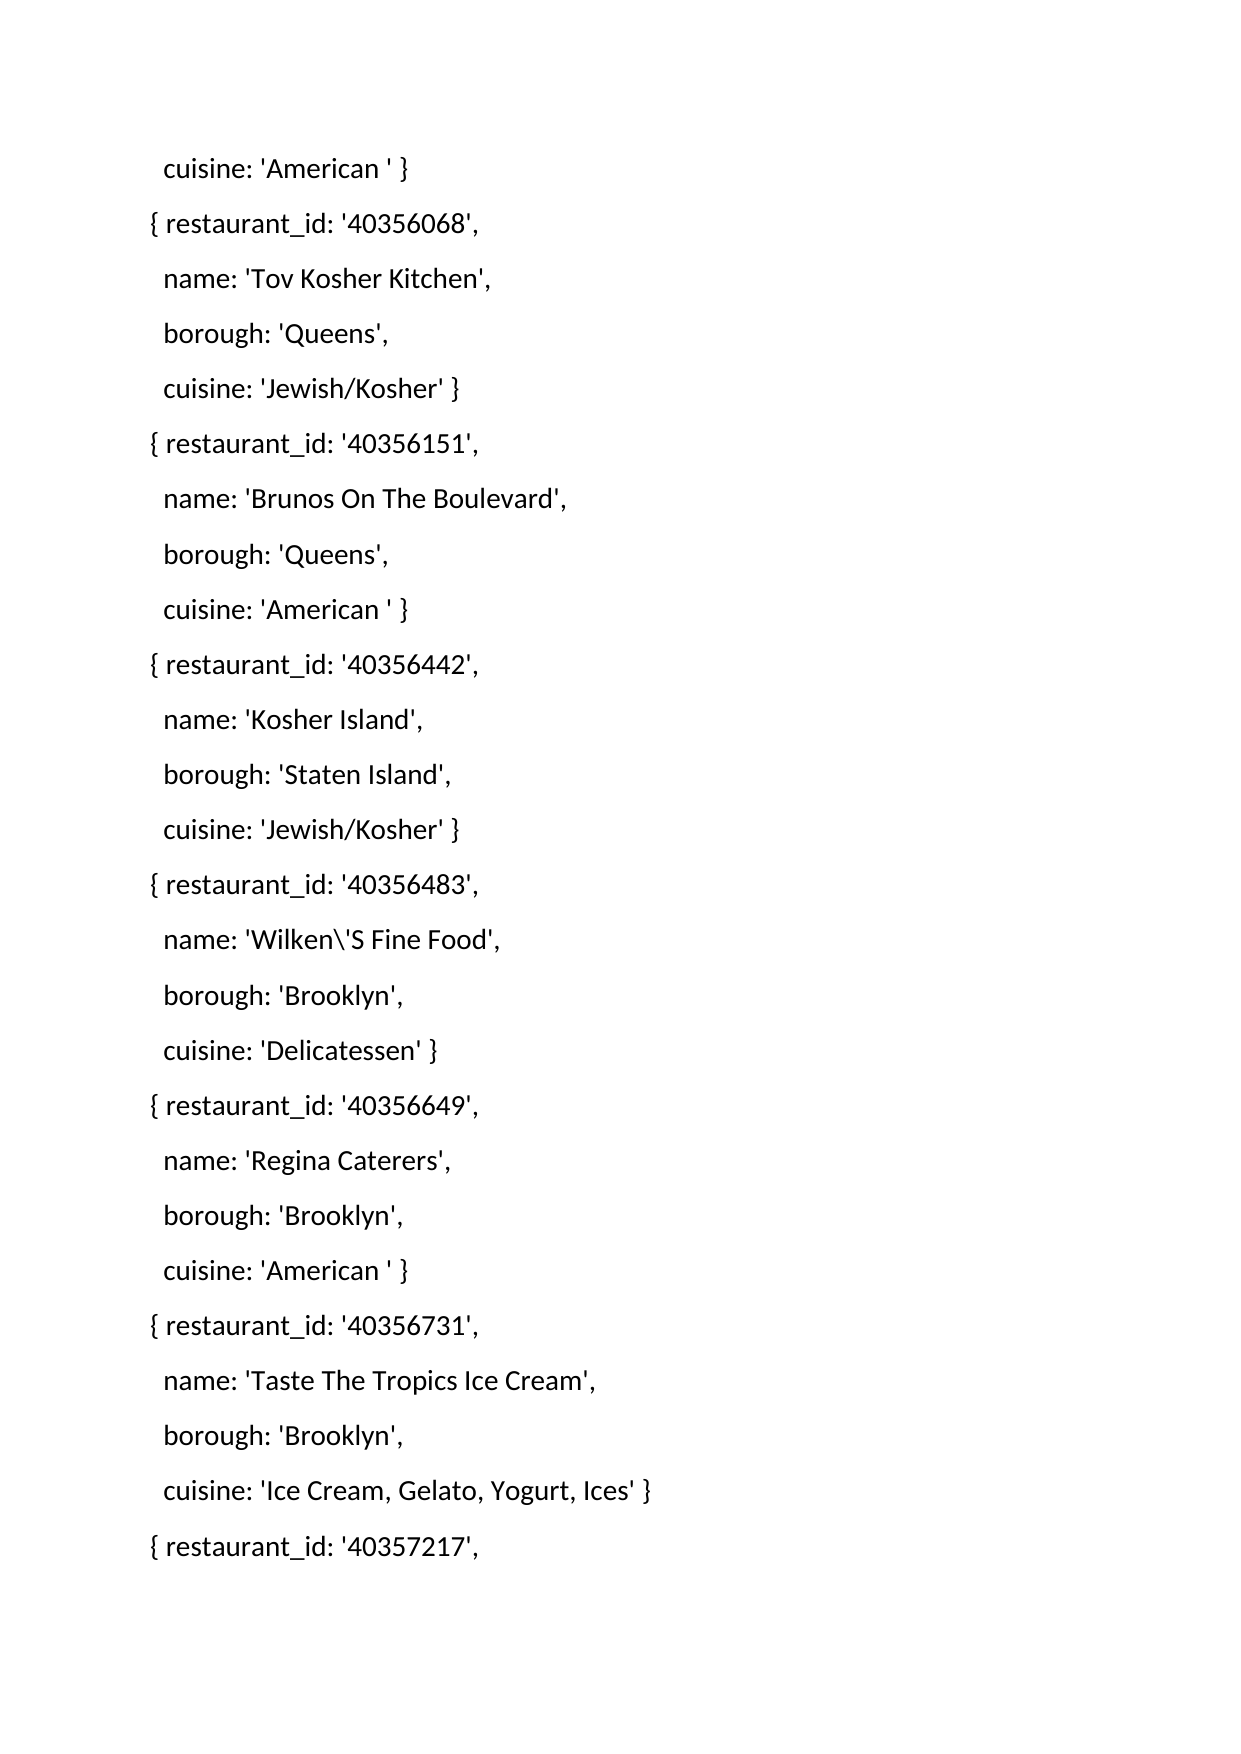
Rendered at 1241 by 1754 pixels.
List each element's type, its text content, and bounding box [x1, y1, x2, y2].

text name: 'Wilken\'S Fine Food', [150, 921, 1090, 957]
text cuisine: 'Jewish/Kosher' } [150, 811, 1090, 847]
text name: 'Tov Kosher Kitchen', [150, 260, 1090, 296]
text cuisine: 'Delicatessen' } [150, 1032, 1090, 1067]
text borough: 'Staten Island', [150, 756, 1090, 792]
text { restaurant_id: '40356151', [150, 426, 1090, 461]
text { restaurant_id: '40356731', [150, 1307, 1090, 1343]
text cuisine: 'American ' } [150, 591, 1090, 626]
text name: 'Kosher Island', [150, 701, 1090, 737]
text name: 'Brunos On The Boulevard', [150, 481, 1090, 516]
text { restaurant_id: '40356068', [150, 205, 1090, 241]
text cuisine: 'Ice Cream, Gelato, Yogurt, Ices' } [150, 1472, 1090, 1508]
text borough: 'Brooklyn', [150, 1417, 1090, 1453]
text borough: 'Queens', [150, 536, 1090, 571]
text { restaurant_id: '40356483', [150, 866, 1090, 902]
text borough: 'Brooklyn', [150, 1197, 1090, 1233]
text { restaurant_id: '40356442', [150, 646, 1090, 682]
text cuisine: 'American ' } [150, 1252, 1090, 1288]
text cuisine: 'American ' } [150, 150, 1090, 186]
text borough: 'Brooklyn', [150, 977, 1090, 1012]
text cuisine: 'Jewish/Kosher' } [150, 370, 1090, 406]
text name: 'Regina Caterers', [150, 1142, 1090, 1177]
text { restaurant_id: '40356649', [150, 1087, 1090, 1122]
text name: 'Taste The Tropics Ice Cream', [150, 1362, 1090, 1398]
text { restaurant_id: '40357217', [150, 1528, 1090, 1563]
text borough: 'Queens', [150, 315, 1090, 351]
